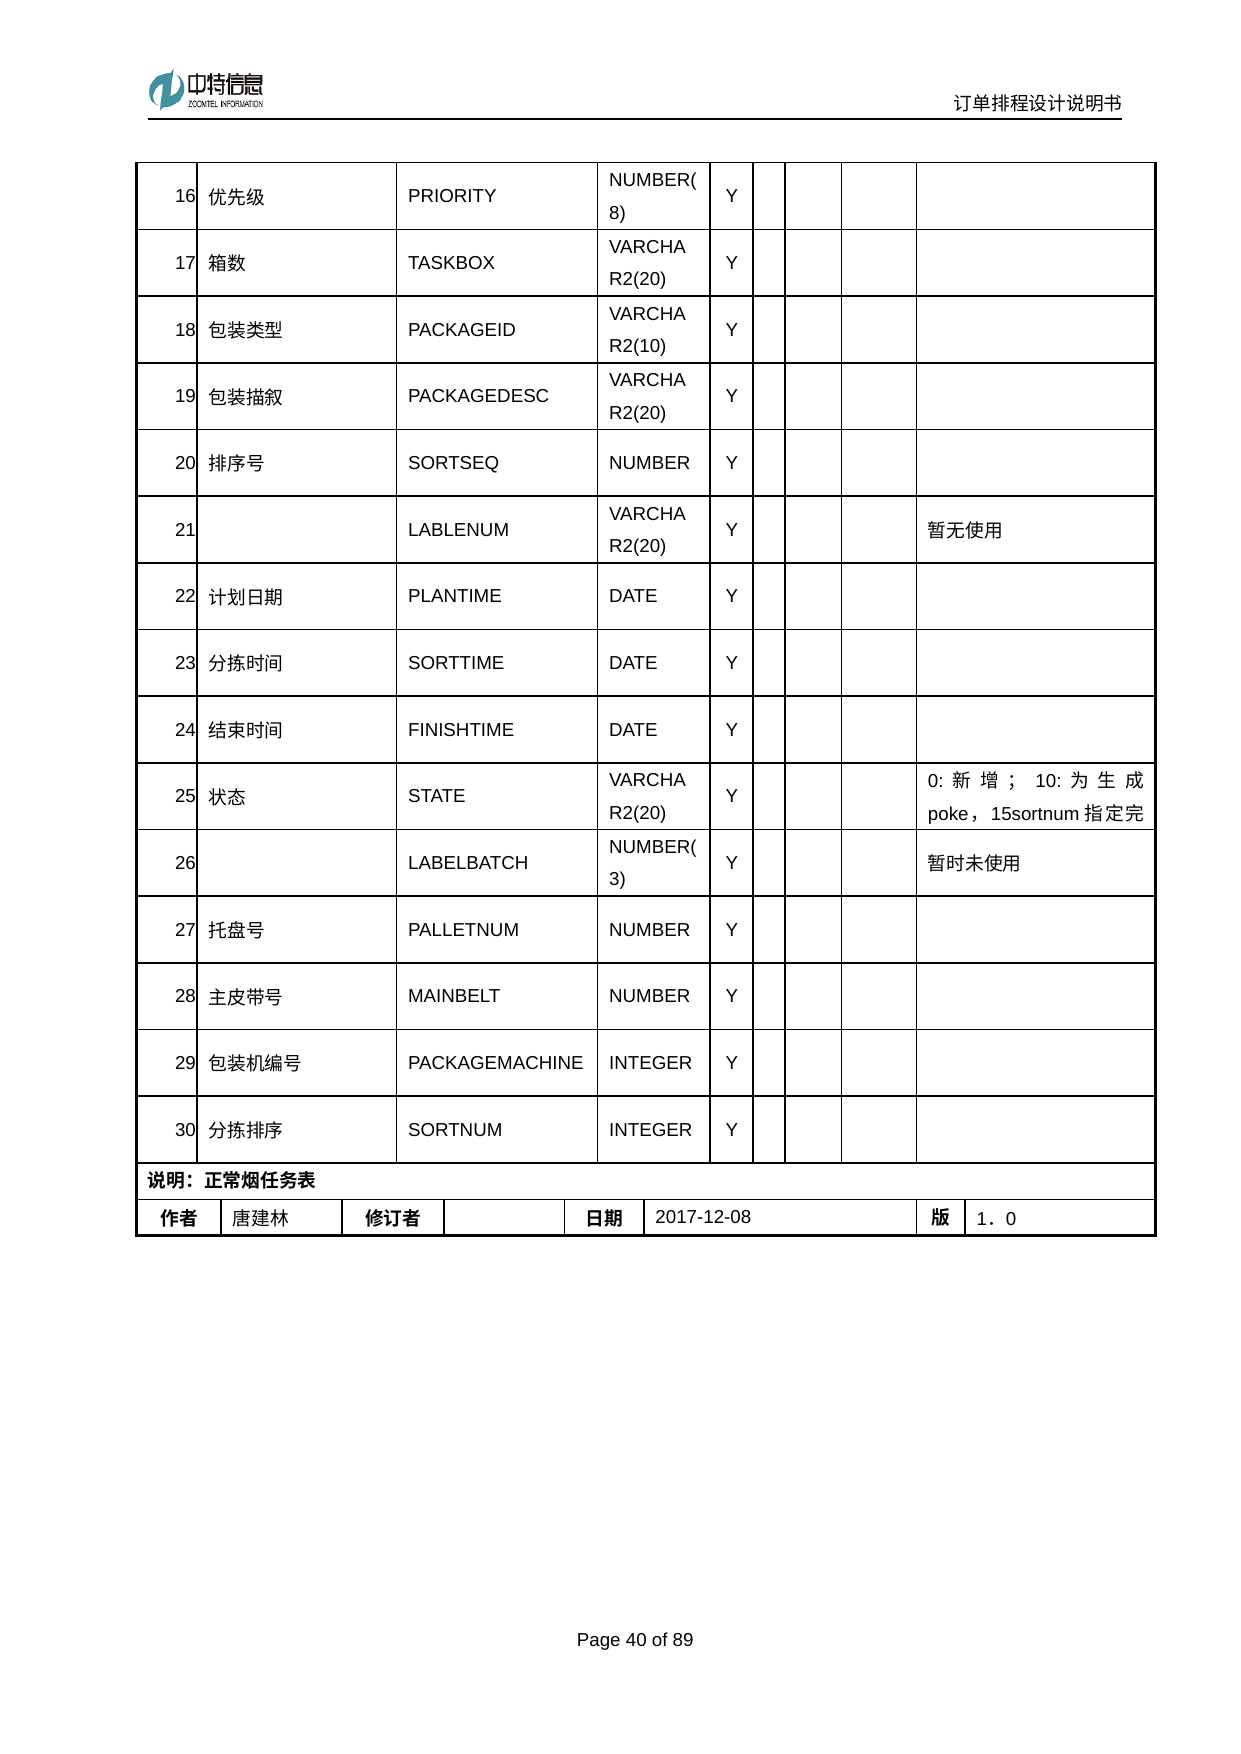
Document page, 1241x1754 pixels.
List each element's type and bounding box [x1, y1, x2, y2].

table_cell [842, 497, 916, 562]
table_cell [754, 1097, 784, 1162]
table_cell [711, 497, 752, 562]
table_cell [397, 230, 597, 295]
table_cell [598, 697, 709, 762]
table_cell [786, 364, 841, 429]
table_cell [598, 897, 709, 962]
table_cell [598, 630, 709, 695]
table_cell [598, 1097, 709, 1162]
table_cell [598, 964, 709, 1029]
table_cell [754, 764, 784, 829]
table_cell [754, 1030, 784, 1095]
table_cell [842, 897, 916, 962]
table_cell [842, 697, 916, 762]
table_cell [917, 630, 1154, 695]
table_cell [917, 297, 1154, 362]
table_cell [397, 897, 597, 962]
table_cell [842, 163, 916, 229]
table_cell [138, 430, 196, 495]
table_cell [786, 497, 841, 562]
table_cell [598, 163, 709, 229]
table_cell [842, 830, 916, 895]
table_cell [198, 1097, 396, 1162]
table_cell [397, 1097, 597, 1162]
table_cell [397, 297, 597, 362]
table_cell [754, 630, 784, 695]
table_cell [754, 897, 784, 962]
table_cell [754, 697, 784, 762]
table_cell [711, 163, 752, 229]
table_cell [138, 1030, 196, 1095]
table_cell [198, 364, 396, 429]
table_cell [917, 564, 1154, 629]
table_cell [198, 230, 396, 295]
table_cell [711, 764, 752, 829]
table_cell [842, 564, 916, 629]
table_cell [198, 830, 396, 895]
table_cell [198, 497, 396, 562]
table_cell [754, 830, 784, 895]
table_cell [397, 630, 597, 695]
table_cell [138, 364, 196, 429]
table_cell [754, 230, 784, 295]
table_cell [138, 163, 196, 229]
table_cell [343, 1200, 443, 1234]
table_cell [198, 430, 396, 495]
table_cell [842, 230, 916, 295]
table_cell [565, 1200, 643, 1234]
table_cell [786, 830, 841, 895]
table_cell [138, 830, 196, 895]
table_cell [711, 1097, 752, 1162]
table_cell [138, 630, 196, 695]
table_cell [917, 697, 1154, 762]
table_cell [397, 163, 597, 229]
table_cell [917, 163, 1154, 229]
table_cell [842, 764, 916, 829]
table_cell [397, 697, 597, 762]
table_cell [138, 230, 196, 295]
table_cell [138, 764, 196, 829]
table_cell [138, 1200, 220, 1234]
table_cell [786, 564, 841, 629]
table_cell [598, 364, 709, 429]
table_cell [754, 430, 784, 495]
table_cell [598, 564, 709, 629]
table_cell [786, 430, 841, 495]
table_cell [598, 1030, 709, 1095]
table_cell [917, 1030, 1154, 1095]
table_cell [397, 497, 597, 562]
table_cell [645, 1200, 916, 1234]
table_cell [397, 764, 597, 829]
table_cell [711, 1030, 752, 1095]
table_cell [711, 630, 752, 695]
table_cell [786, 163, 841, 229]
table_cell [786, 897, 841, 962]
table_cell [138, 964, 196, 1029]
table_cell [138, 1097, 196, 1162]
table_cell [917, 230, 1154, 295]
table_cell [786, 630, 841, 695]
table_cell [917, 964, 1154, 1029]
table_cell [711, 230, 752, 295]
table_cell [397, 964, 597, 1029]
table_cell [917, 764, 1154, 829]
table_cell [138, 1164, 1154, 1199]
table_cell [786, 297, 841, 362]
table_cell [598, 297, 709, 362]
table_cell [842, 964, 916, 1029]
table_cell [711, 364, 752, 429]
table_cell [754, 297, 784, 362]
picture [146, 67, 266, 111]
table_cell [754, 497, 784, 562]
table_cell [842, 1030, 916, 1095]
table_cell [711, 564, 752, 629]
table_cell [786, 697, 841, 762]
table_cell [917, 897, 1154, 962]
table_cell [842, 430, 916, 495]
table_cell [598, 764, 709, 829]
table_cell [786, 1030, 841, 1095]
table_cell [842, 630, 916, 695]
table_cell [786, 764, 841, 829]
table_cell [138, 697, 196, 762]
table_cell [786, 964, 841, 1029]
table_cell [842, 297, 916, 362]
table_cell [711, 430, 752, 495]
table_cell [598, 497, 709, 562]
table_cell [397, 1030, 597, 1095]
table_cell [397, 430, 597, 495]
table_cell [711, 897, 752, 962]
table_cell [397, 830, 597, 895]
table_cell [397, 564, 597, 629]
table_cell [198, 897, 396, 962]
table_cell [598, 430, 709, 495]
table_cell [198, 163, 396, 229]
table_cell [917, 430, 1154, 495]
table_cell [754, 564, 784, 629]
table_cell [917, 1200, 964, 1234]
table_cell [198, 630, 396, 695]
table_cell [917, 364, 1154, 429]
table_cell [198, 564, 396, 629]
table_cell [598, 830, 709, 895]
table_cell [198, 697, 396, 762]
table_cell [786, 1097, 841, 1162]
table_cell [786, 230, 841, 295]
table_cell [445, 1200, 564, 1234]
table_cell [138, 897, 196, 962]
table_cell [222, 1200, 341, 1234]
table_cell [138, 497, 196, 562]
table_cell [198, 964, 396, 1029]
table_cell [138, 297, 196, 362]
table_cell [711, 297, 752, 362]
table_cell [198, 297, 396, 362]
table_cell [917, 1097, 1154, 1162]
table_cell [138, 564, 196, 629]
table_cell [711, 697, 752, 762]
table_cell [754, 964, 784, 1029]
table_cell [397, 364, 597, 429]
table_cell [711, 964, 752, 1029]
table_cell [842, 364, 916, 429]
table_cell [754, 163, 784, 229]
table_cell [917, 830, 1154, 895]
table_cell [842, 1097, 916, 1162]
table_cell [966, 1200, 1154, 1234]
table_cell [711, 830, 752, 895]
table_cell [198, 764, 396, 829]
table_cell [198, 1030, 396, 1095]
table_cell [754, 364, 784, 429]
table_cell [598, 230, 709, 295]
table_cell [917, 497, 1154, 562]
